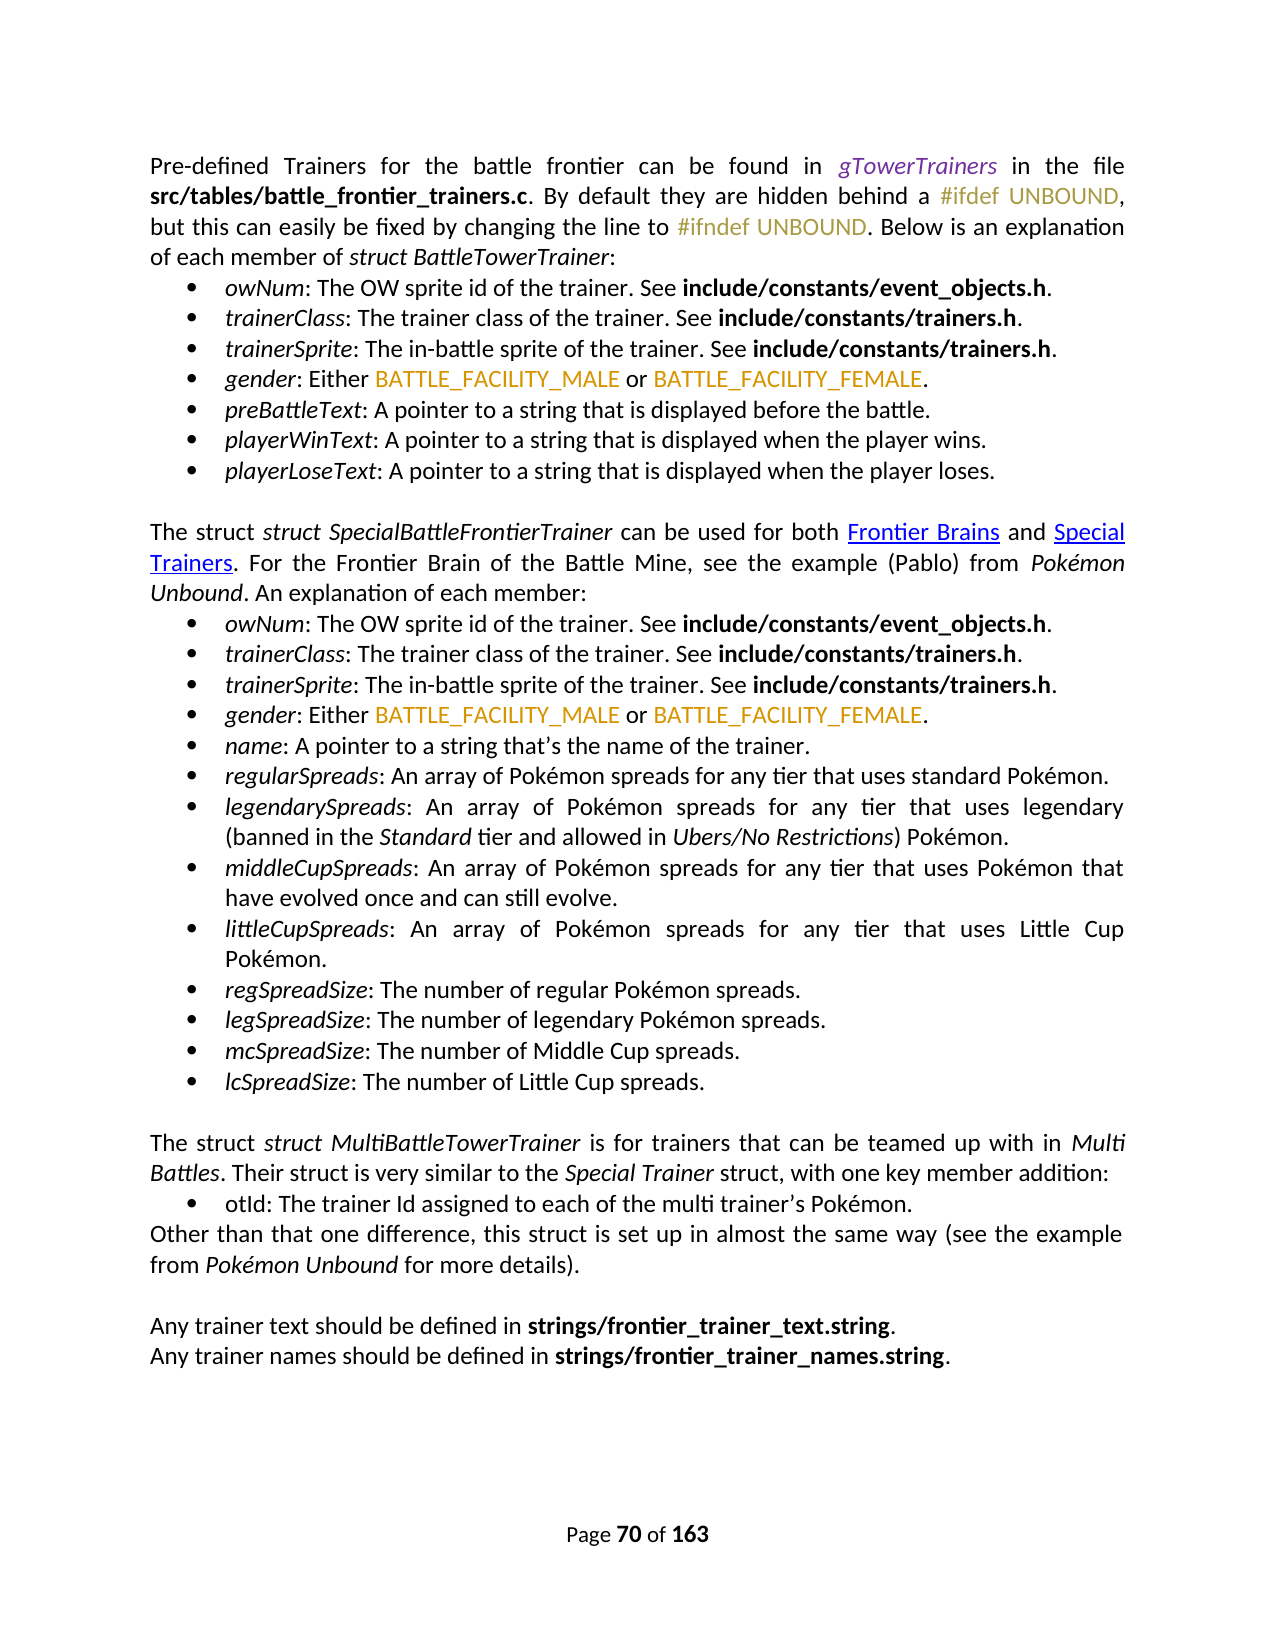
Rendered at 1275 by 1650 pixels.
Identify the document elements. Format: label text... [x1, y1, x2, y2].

list trainerClass: The trainer class of the trainer. See include/constants/trainers.h. [187, 303, 1125, 333]
list playerWinText: A pointer to a string that is displayed when the player wins. [187, 425, 1125, 455]
list gender: Either BATTLE_FACILITY_MALE or BATTLE_FACILITY_FEMALE. [187, 699, 1125, 730]
list regSpreadSize: The number of regular Pokémon spreads. [187, 974, 1125, 1004]
list legendarySpreads: An array of Pokémon spreads for any tier that uses legendary (banned in the Standard tier and allowed in Ubers/No Restrictions) Pokémon. [187, 791, 1125, 852]
list preBattleText: A pointer to a string that is displayed before the battle. [187, 394, 1125, 425]
text Other than that one difference, this struct is set up in almost the same way (see the example from Pokémon Unbound for more details). [150, 1218, 1125, 1279]
list trainerClass: The trainer class of the trainer. See include/constants/trainers.h. [187, 638, 1125, 669]
list gender: Either BATTLE_FACILITY_MALE or BATTLE_FACILITY_FEMALE. [187, 364, 1125, 394]
list mcSpreadSize: The number of Middle Cup spreads. [187, 1035, 1125, 1066]
list name: A pointer to a string that’s the name of the trainer. [187, 730, 1125, 760]
list middleCupSpreads: An array of Pokémon spreads for any tier that uses Pokémon that have evolved once and can still evolve. [187, 852, 1125, 913]
list owNum: The OW sprite id of the trainer. See include/constants/event_objects.h. [187, 272, 1125, 303]
text Pre-defined Trainers for the battle frontier can be found in gTowerTrainers in the file src/tables/battle_frontier_trainers.c. By default they are hidden behind a #ifdef UNBOUND, but this can easily be fixed by changing the line to #ifndef UNBOUND. Below is an explanation of each member of struct BattleTowerTrainer: [150, 150, 1125, 272]
list owNum: The OW sprite id of the trainer. See include/constants/event_objects.h. [187, 608, 1125, 638]
list legSpreadSize: The number of legendary Pokémon spreads. [187, 1004, 1125, 1035]
list lcSpreadSize: The number of Little Cup spreads. [187, 1066, 1125, 1096]
list trainerSprite: The in-battle sprite of the trainer. See include/constants/trainers.h. [187, 669, 1125, 699]
list trainerSprite: The in-battle sprite of the trainer. See include/constants/trainers.h. [187, 333, 1125, 364]
list regularSpreads: An array of Pokémon spreads for any tier that uses standard Pokémon. [187, 760, 1125, 791]
list otId: The trainer Id assigned to each of the multi trainer’s Pokémon. [187, 1188, 1125, 1218]
text The struct struct MultiBattleTowerTrainer is for trainers that can be teamed up with in Multi Battles. Their struct is very similar to the Special Trainer struct, with one key member addition: [150, 1127, 1125, 1188]
text Any trainer names should be defined in strings/frontier_trainer_names.string. [150, 1340, 1125, 1371]
text The struct struct SpecialBattleFrontierTrainer can be used for both Frontier Brains and Special Trainers. For the Frontier Brain of the Battle Mine, see the example (Pablo) from Pokémon Unbound. An explanation of each member: [150, 516, 1125, 608]
list littleCupSpreads: An array of Pokémon spreads for any tier that uses Little Cup Pokémon. [187, 913, 1125, 974]
text Any trainer text should be defined in strings/frontier_trainer_text.string. [150, 1310, 1125, 1340]
list playerLoseText: A pointer to a string that is displayed when the player loses. [187, 455, 1125, 486]
